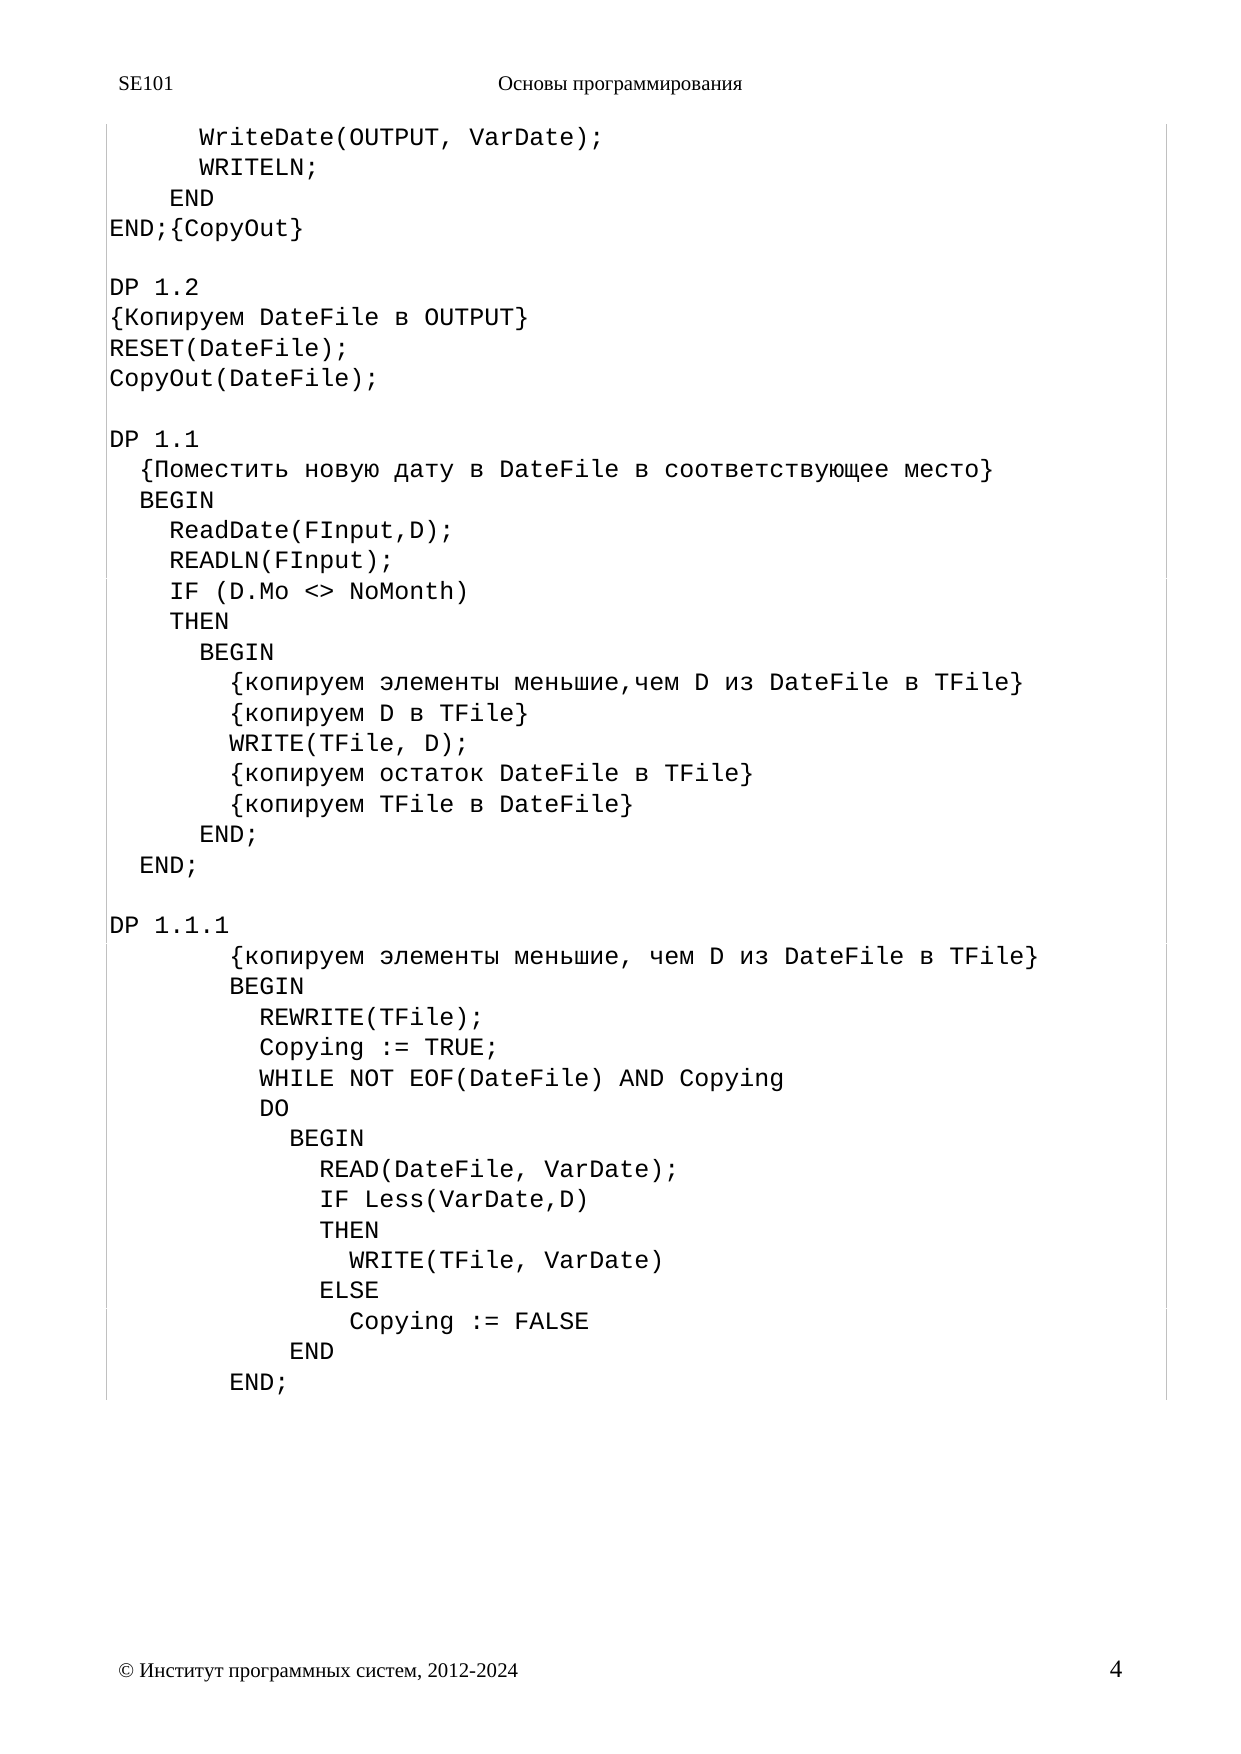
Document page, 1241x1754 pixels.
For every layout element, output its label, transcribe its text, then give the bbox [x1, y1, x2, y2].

text CopyOut(DateFile); [107, 366, 1166, 396]
text ReadDate(FInput,D); [107, 518, 1166, 548]
text WRITE(TFile, VarDate) [107, 1248, 1166, 1278]
text {копируем остаток DateFile в TFile} [107, 761, 1166, 791]
text WHILE NOT EOF(DateFile) AND Copying [107, 1065, 1166, 1096]
text BEGIN [107, 639, 1166, 670]
text {копируем TFile в DateFile} [107, 791, 1166, 822]
text BEGIN [107, 487, 1166, 518]
text END [107, 1339, 1166, 1369]
text IF (D.Mo <> NoMonth) [107, 578, 1166, 609]
text DO [107, 1096, 1166, 1126]
text THEN [107, 609, 1166, 639]
text END; [107, 852, 1166, 883]
text {копируем элементы меньшие, чем D из DateFile в TFile} [107, 943, 1166, 974]
text IF Less(VarDate,D) [107, 1187, 1166, 1217]
text THEN [107, 1217, 1166, 1248]
text WriteDate(OUTPUT, VarDate); [107, 124, 1166, 155]
text {Поместить новую дату в DateFile в соответствующее место} [107, 457, 1166, 487]
text END; [107, 1369, 1166, 1400]
text DP 1.2 [107, 246, 1166, 305]
text DP 1.1.1 [107, 913, 1166, 943]
text WRITE(TFile, D); [107, 731, 1166, 761]
text Copying := TRUE; [107, 1035, 1166, 1065]
text READ(DateFile, VarDate); [107, 1156, 1166, 1187]
text END;{CopyOut} [107, 216, 1166, 246]
text {копируем D в TFile} [107, 700, 1166, 731]
text END [107, 185, 1166, 216]
text RESET(DateFile); [107, 335, 1166, 366]
text WRITELN; [107, 155, 1166, 185]
text REWRITE(TFile); [107, 1004, 1166, 1035]
text BEGIN [107, 974, 1166, 1004]
text ELSE [107, 1278, 1166, 1308]
text Copying := FALSE [107, 1308, 1166, 1339]
text {копируем элементы меньшие,чем D из DateFile в TFile} [107, 670, 1166, 700]
text DP 1.1 [107, 426, 1166, 457]
text {Копируем DateFile в OUTPUT} [107, 305, 1166, 335]
text END; [107, 822, 1166, 852]
text READLN(FInput); [107, 548, 1166, 578]
text BEGIN [107, 1126, 1166, 1156]
